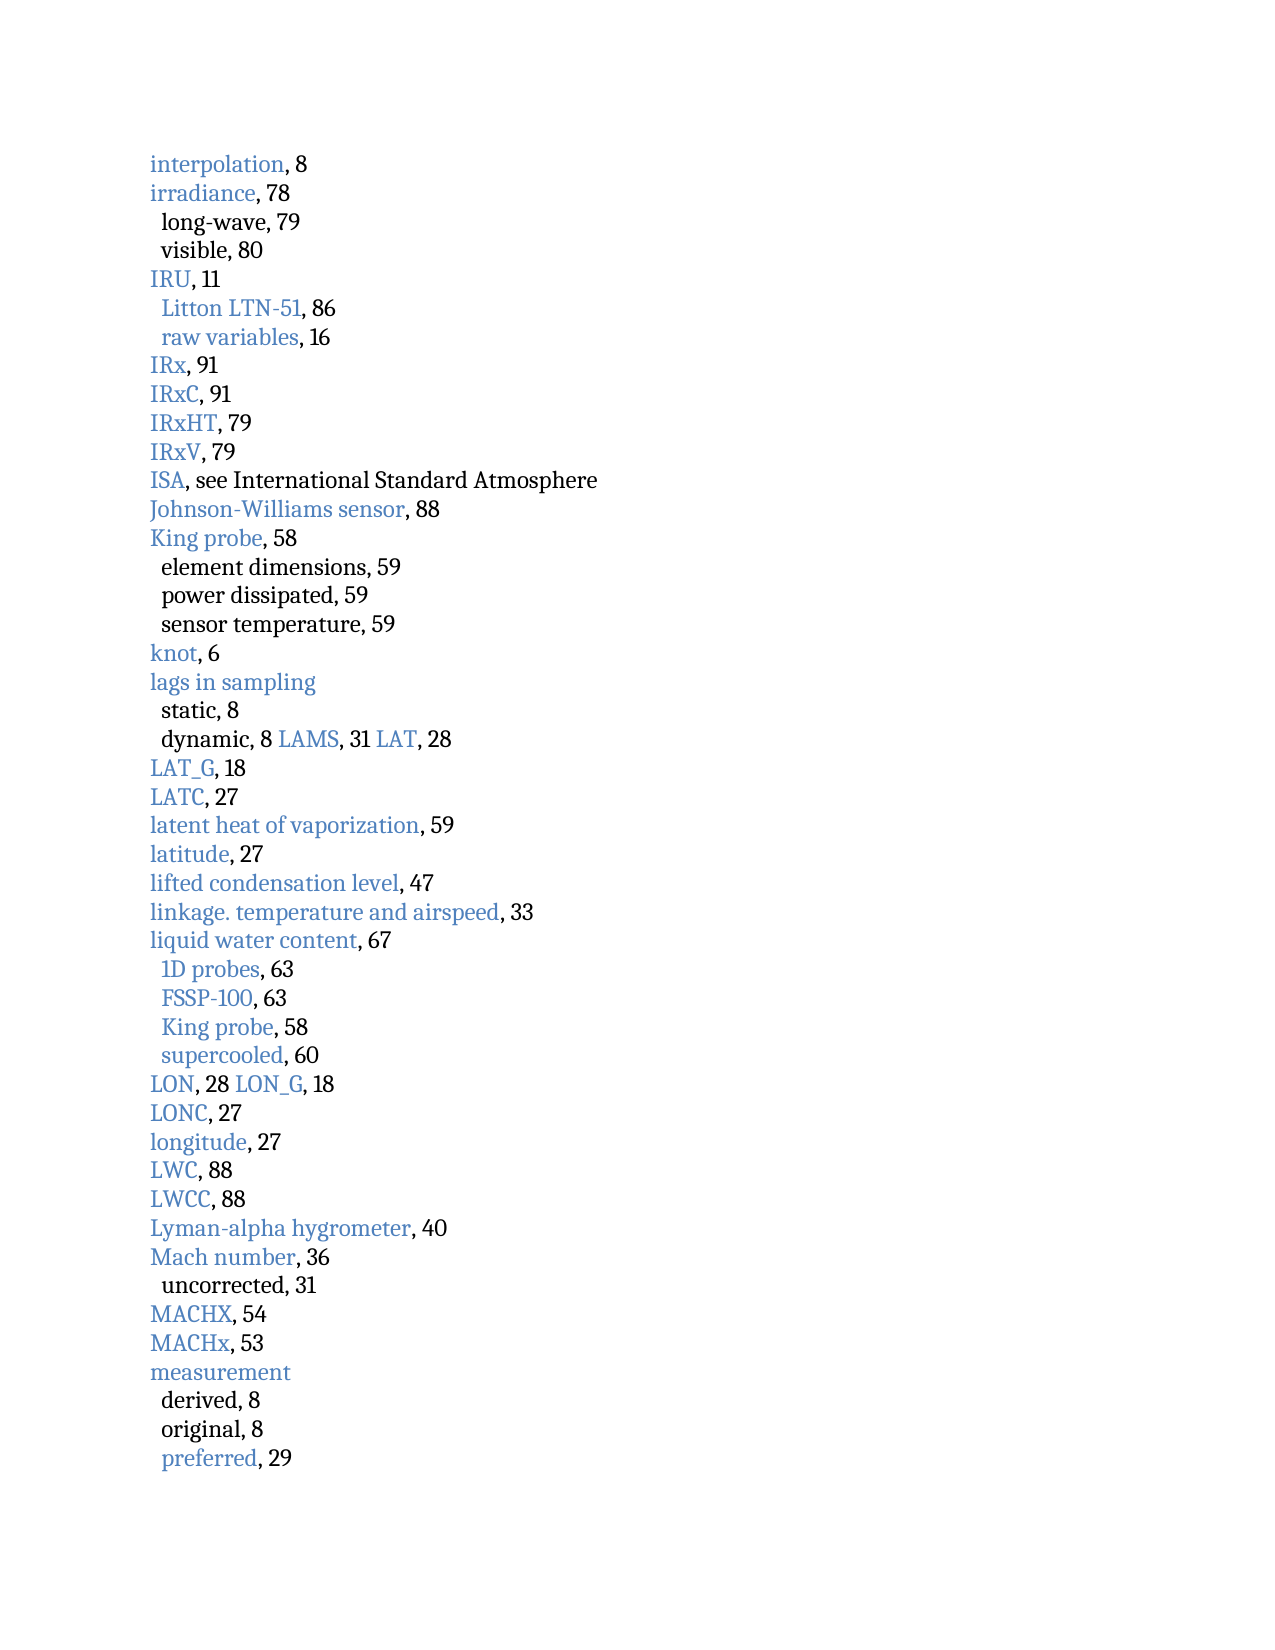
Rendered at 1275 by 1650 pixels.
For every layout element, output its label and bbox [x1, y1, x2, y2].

text [150, 150, 1125, 1472]
